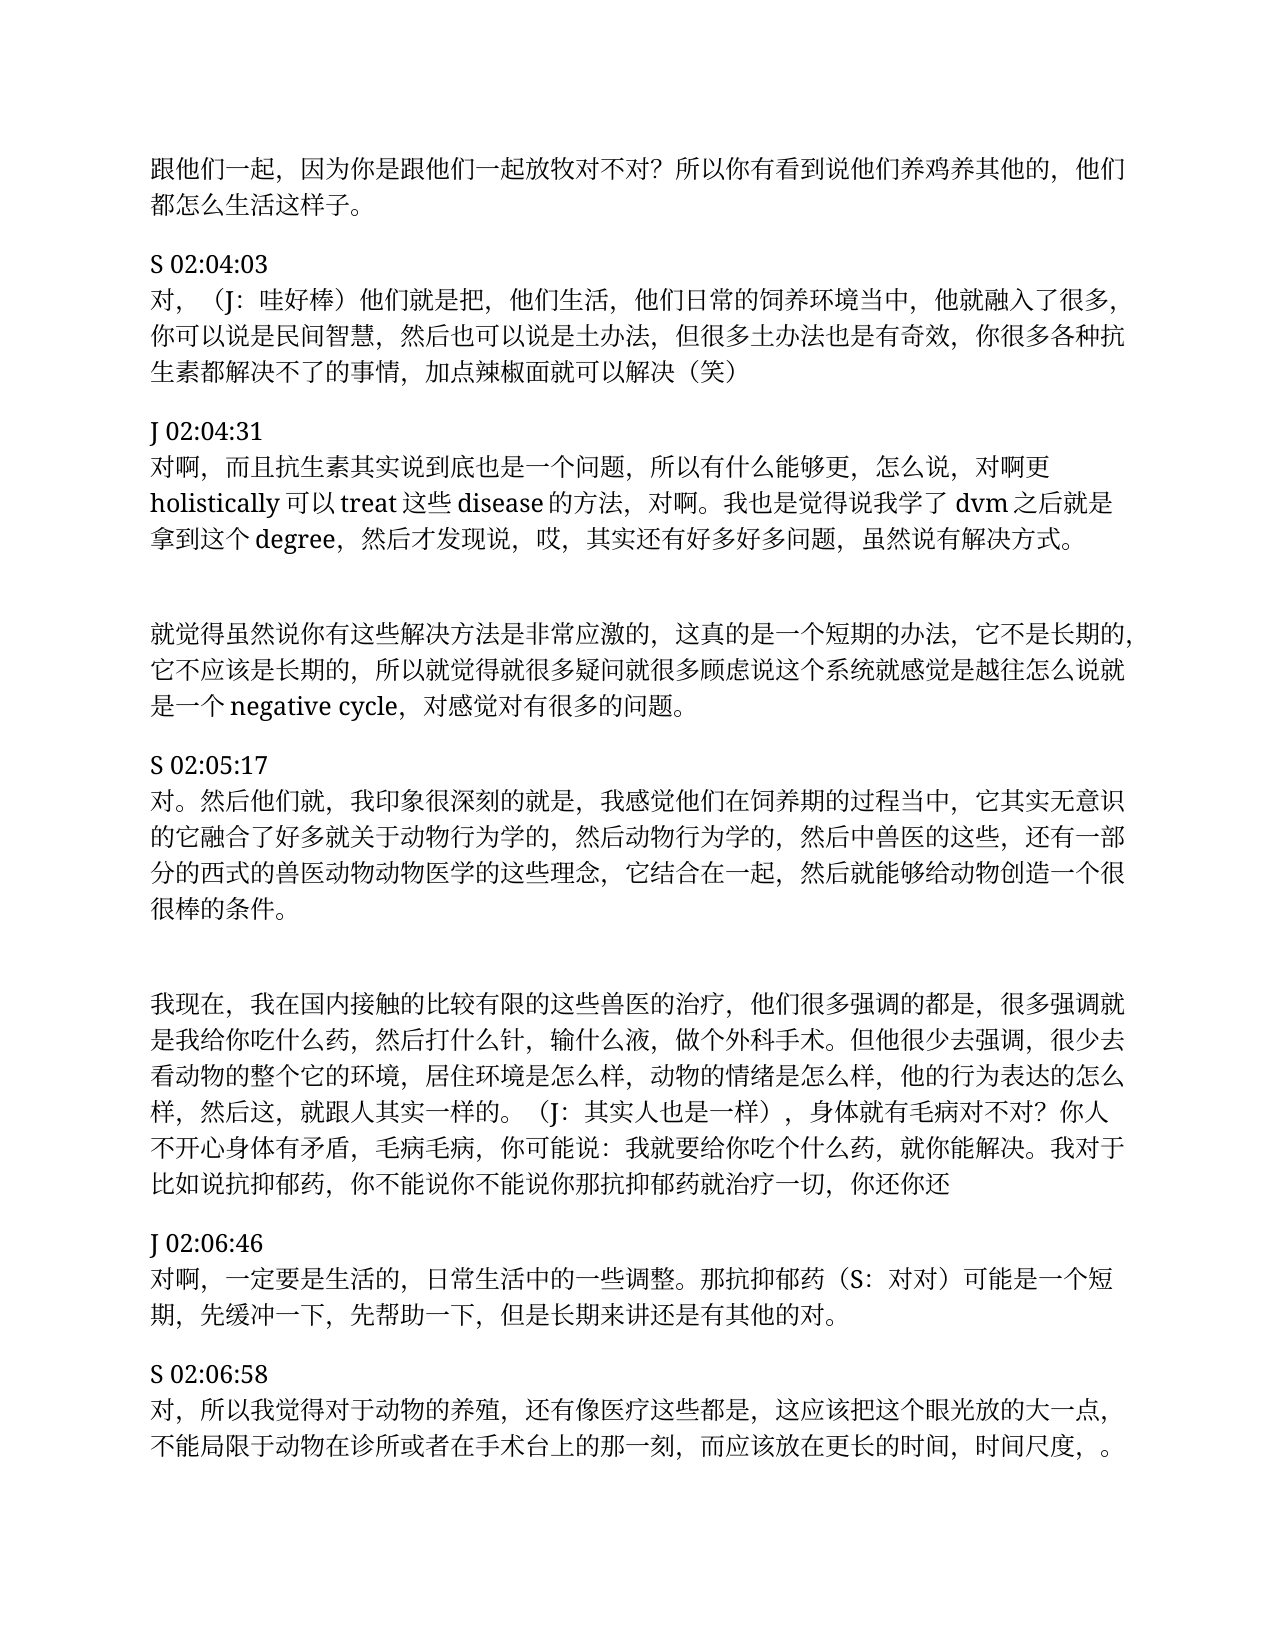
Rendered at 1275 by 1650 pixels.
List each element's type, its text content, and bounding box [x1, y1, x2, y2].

text 就觉得虽然说你有这些解决方法是非常应激的，这真的是一个短期的办法，它不是长期的，它不应该是长期的，所以就觉得就很多疑问就很多顾虑说这个系统就感觉是越往怎么说就是一个negative cycle，对感觉对有很多的问题。 [150, 581, 1125, 723]
text 我现在，我在国内接触的比较有限的这些兽医的治疗，他们很多强调的都是，很多强调就是我给你吃什么药，然后打什么针，输什么液，做个外科手术。但他很少去强调，很少去看动物的整个它的环境，居住环境是怎么样，动物的情绪是怎么样，他的行为表达的怎么样，然后这，就跟人其实一样的。（J：其实人也是一样），身体就有毛病对不对？你人不开心身体有矛盾，毛病毛病，你可能说：我就要给你吃个什么药，就你能解决。我对于比如说抗抑郁药，你不能说你不能说你那抗抑郁药就治疗一切，你还你还 [150, 951, 1125, 1201]
text J 02:06:46 对啊，一定要是生活的，日常生活中的一些调整。那抗抑郁药（S：对对）可能是一个短期，先缓冲一下，先帮助一下，但是长期来讲还是有其他的对。 [150, 1226, 1125, 1332]
text J 02:04:31 对啊，而且抗生素其实说到底也是一个问题，所以有什么能够更，怎么说，对啊更holistically可以treat这些disease的方法，对啊。我也是觉得说我学了 dvm之后就是拿到这个degree，然后才发现说，哎，其实还有好多好多问题，虽然说有解决方式。 [150, 414, 1125, 556]
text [150, 150, 1125, 222]
text S 02:04:03 对，（J：哇好棒）他们就是把，他们生活，他们日常的饲养环境当中，他就融入了很多，你可以说是民间智慧，然后也可以说是土办法，但很多土办法也是有奇效，你很多各种抗生素都解决不了的事情，加点辣椒面就可以解决（笑） [150, 247, 1125, 389]
text S 02:06:58 对，所以我觉得对于动物的养殖，还有像医疗这些都是，这应该把这个眼光放的大一点，不能局限于动物在诊所或者在手术台上的那一刻，而应该放在更长的时间，时间尺度，。 [150, 1357, 1125, 1462]
text S 02:05:17 对。然后他们就，我印象很深刻的就是，我感觉他们在饲养期的过程当中，它其实无意识的它融合了好多就关于动物行为学的，然后动物行为学的，然后中兽医的这些，还有一部分的西式的兽医动物动物医学的这些理念，它结合在一起，然后就能够给动物创造一个很很棒的条件。 [150, 748, 1125, 926]
